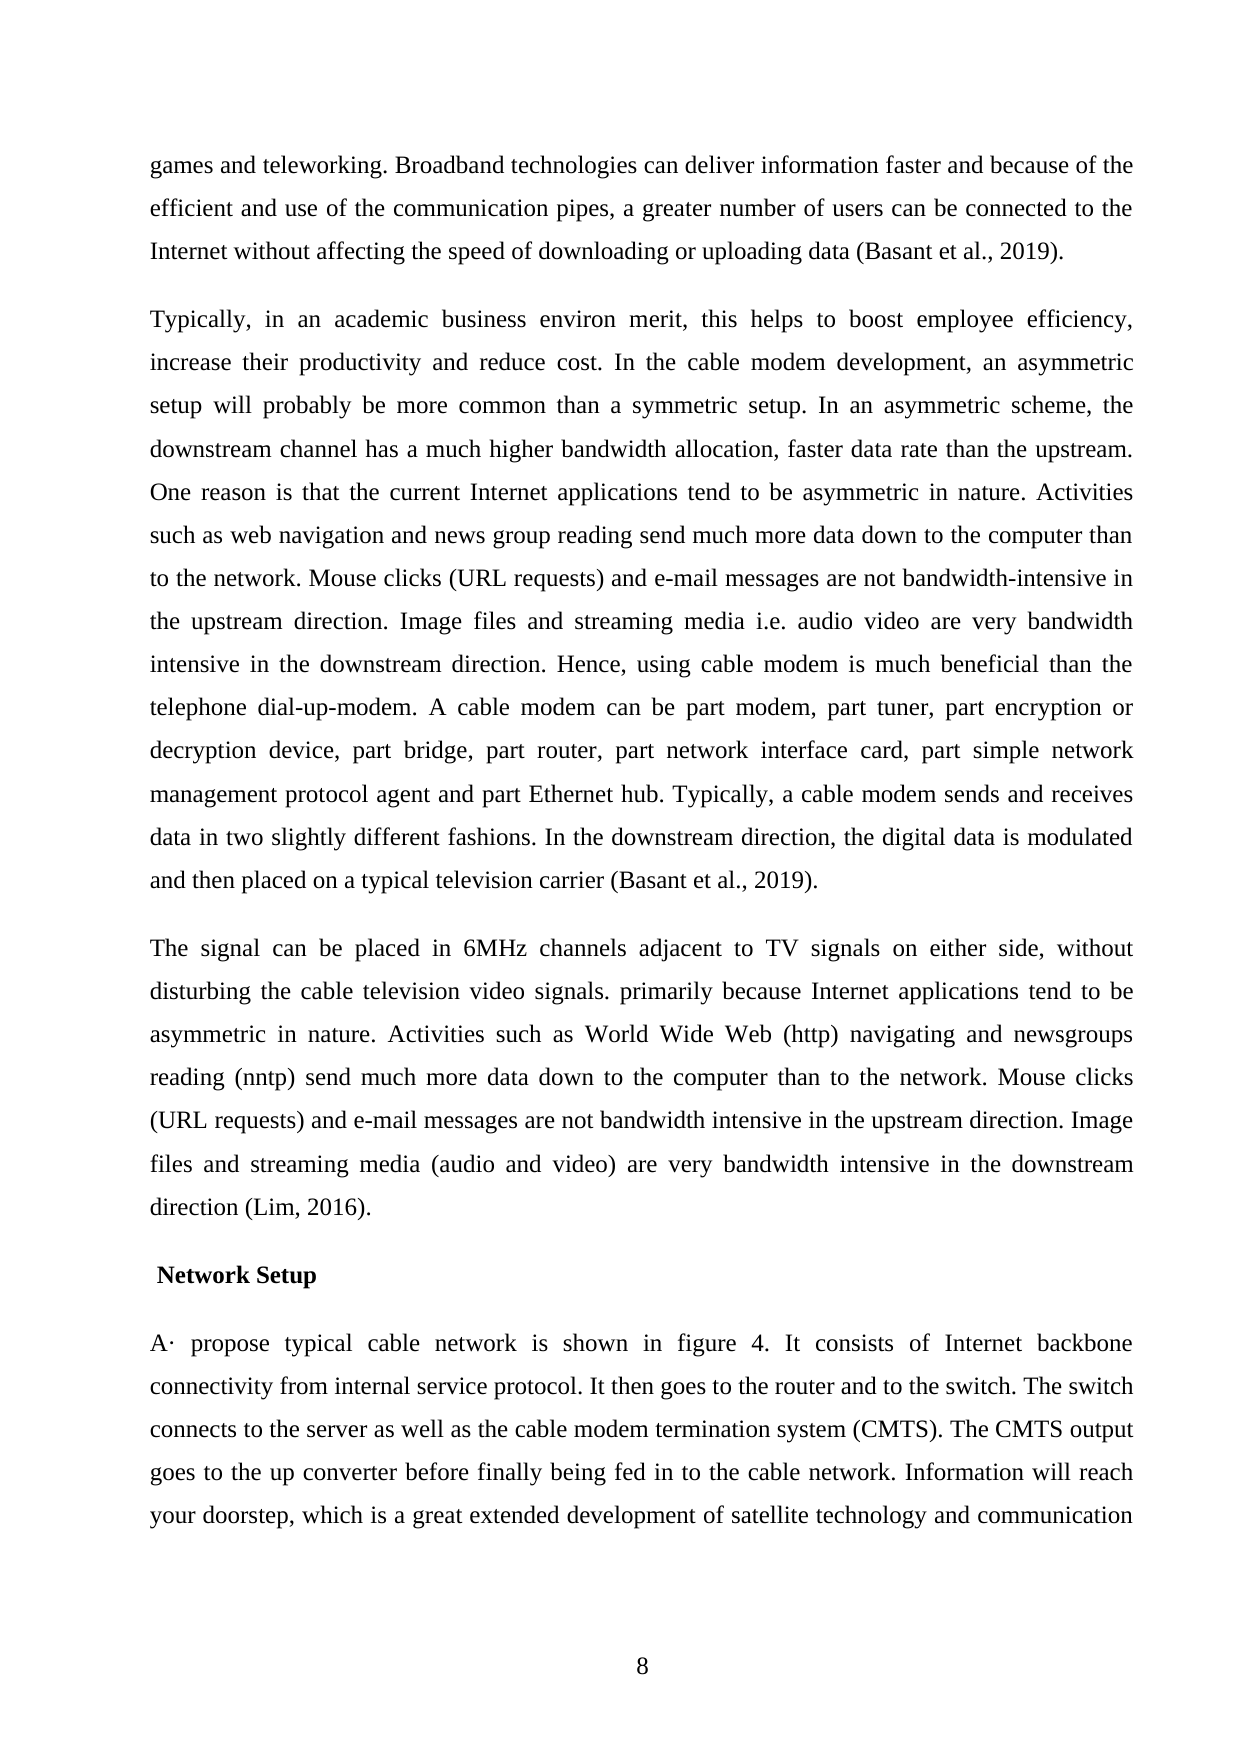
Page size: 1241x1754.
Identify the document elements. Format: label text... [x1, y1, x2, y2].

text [149, 1328, 1134, 1529]
text Typically, in an academic business environ merit, this helps to boost employee efficiency, increase their productivity and reduce cost. In the cable modem development, an asymmetric setup will probably be more common than a symmetric setup. In an asymmetric scheme, the downstream channel has a much higher bandwidth allocation, faster data rate than the upstream. One reason is that the current Internet applications tend to be asymmetric in nature. Activities such as web navigation and news group reading send much more data down to the computer than to the network. Mouse clicks (URL requests) and e-mail messages are not bandwidth-intensive in the upstream direction. Image files and streaming media i.e. audio video are very bandwidth intensive in the downstream direction. Hence, using cable modem is much beneficial than the telephone dial-up-modem. A cable modem can be part modem, part tuner, part encryption or decryption device, part bridge, part router, part network interface card, part simple network management protocol agent and part Ethernet hub. Typically, a cable modem sends and receives data in two slightly different fashions. In the downstream direction, the digital data is modulated and then placed on a typical television carrier (Basant et al., 2019). [149, 304, 1134, 894]
text Network Setup [150, 1260, 1134, 1289]
text The signal can be placed in 6MHz channels adjacent to TV signals on either side, without disturbing the cable television video signals. primarily because Internet applications tend to be asymmetric in nature. Activities such as World Wide Web (http) navigating and newsgroups reading (nntp) send much more data down to the computer than to the network. Mouse clicks (URL requests) and e-mail messages are not bandwidth intensive in the upstream direction. Image files and streaming media (audio and video) are very bandwidth intensive in the downstream direction (Lim, 2016). [149, 933, 1134, 1221]
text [149, 150, 1134, 265]
